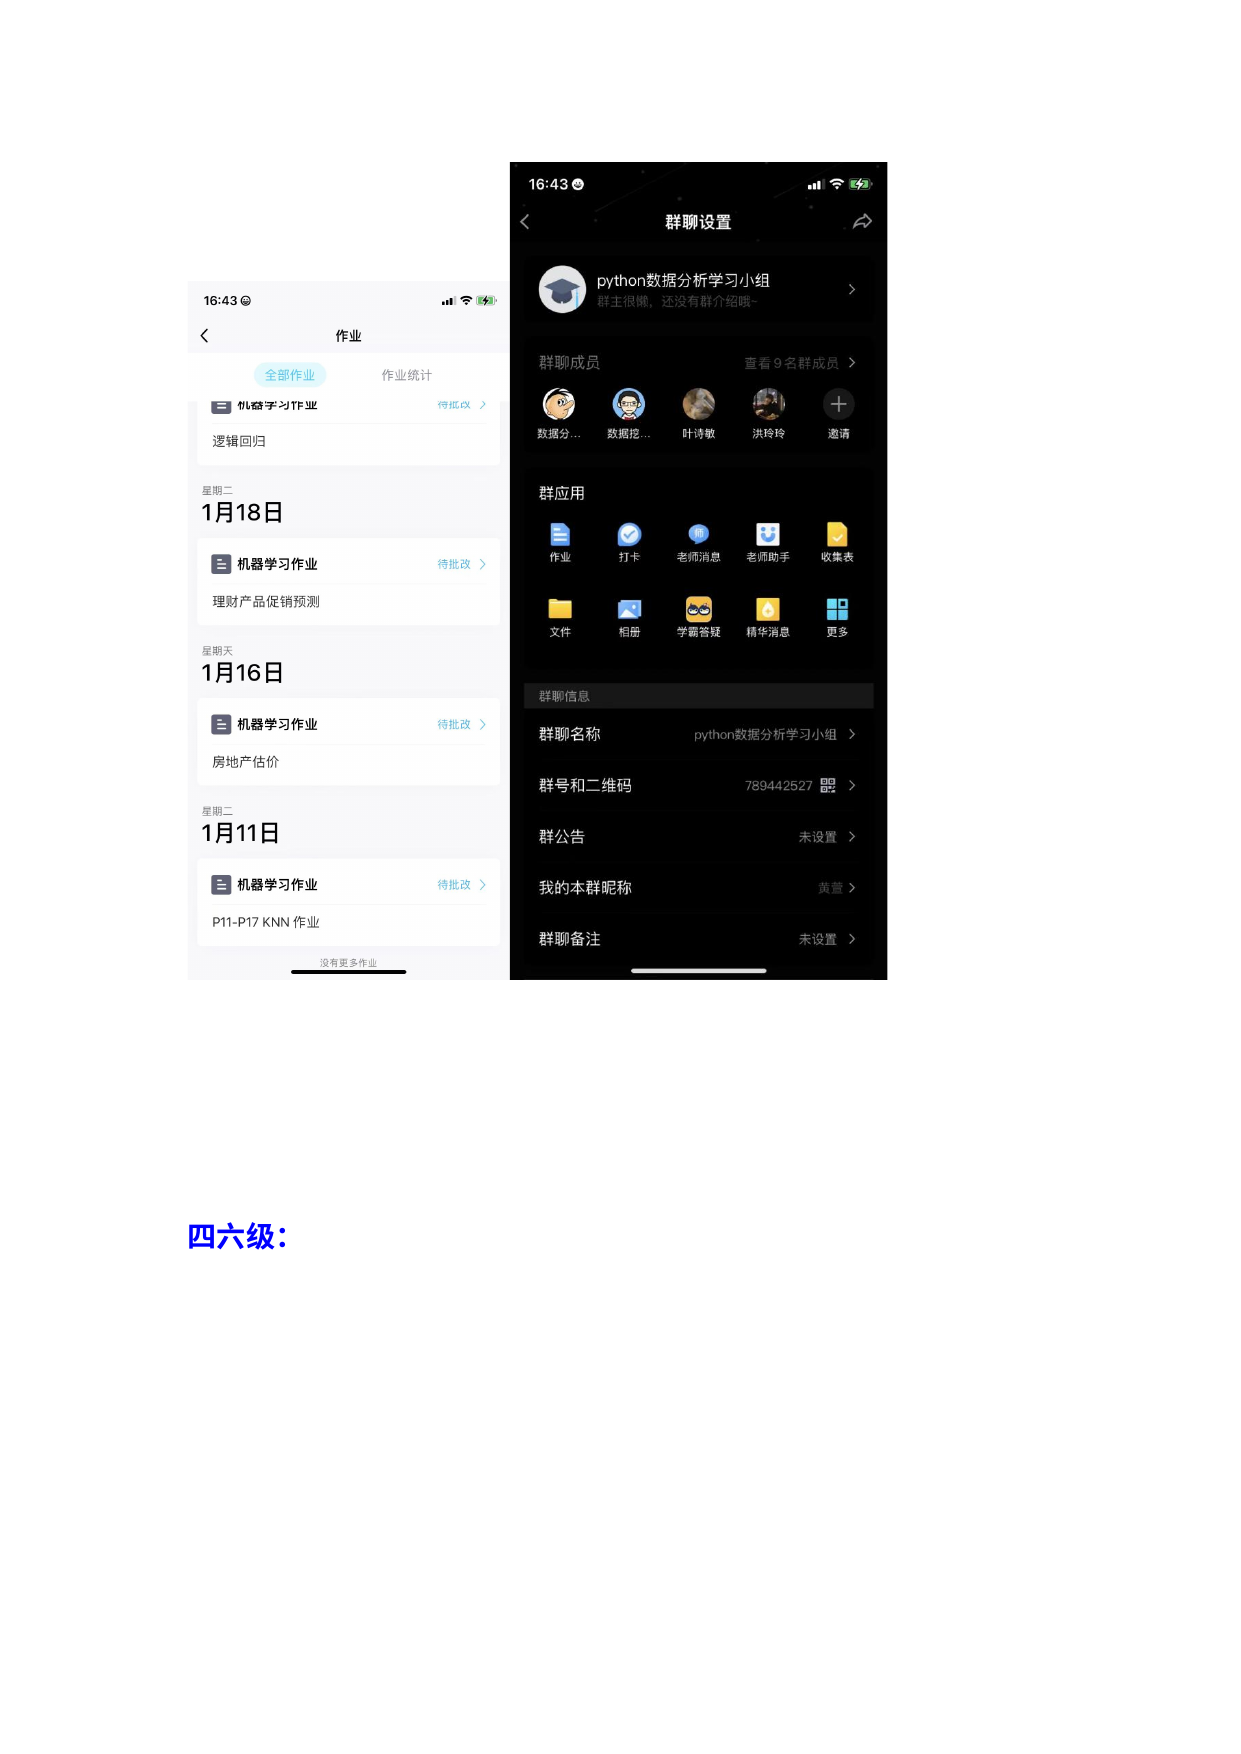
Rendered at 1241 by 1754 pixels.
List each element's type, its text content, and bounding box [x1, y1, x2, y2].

text 四六级： [187, 1202, 1053, 1267]
picture [187, 162, 888, 980]
